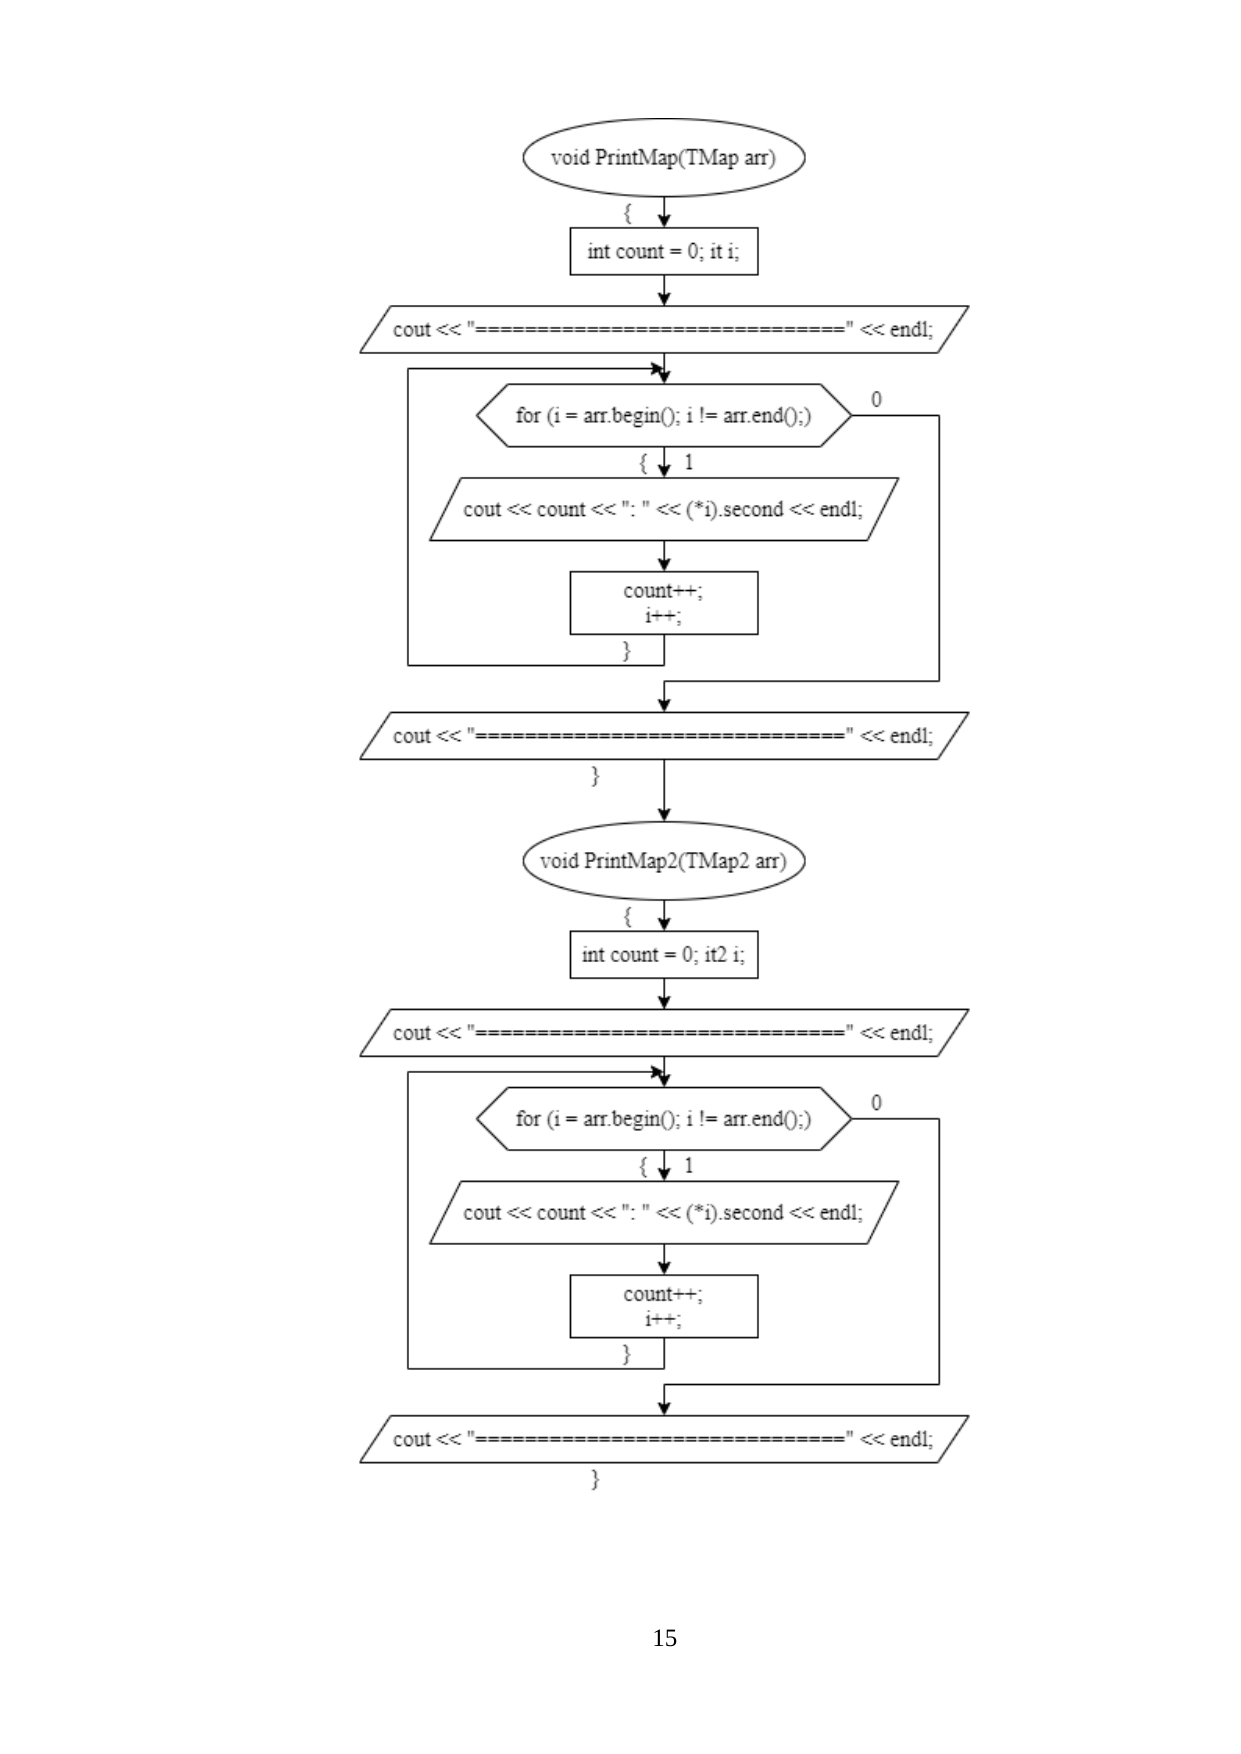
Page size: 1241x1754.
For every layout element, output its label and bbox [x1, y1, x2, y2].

picture [359, 118, 970, 1495]
